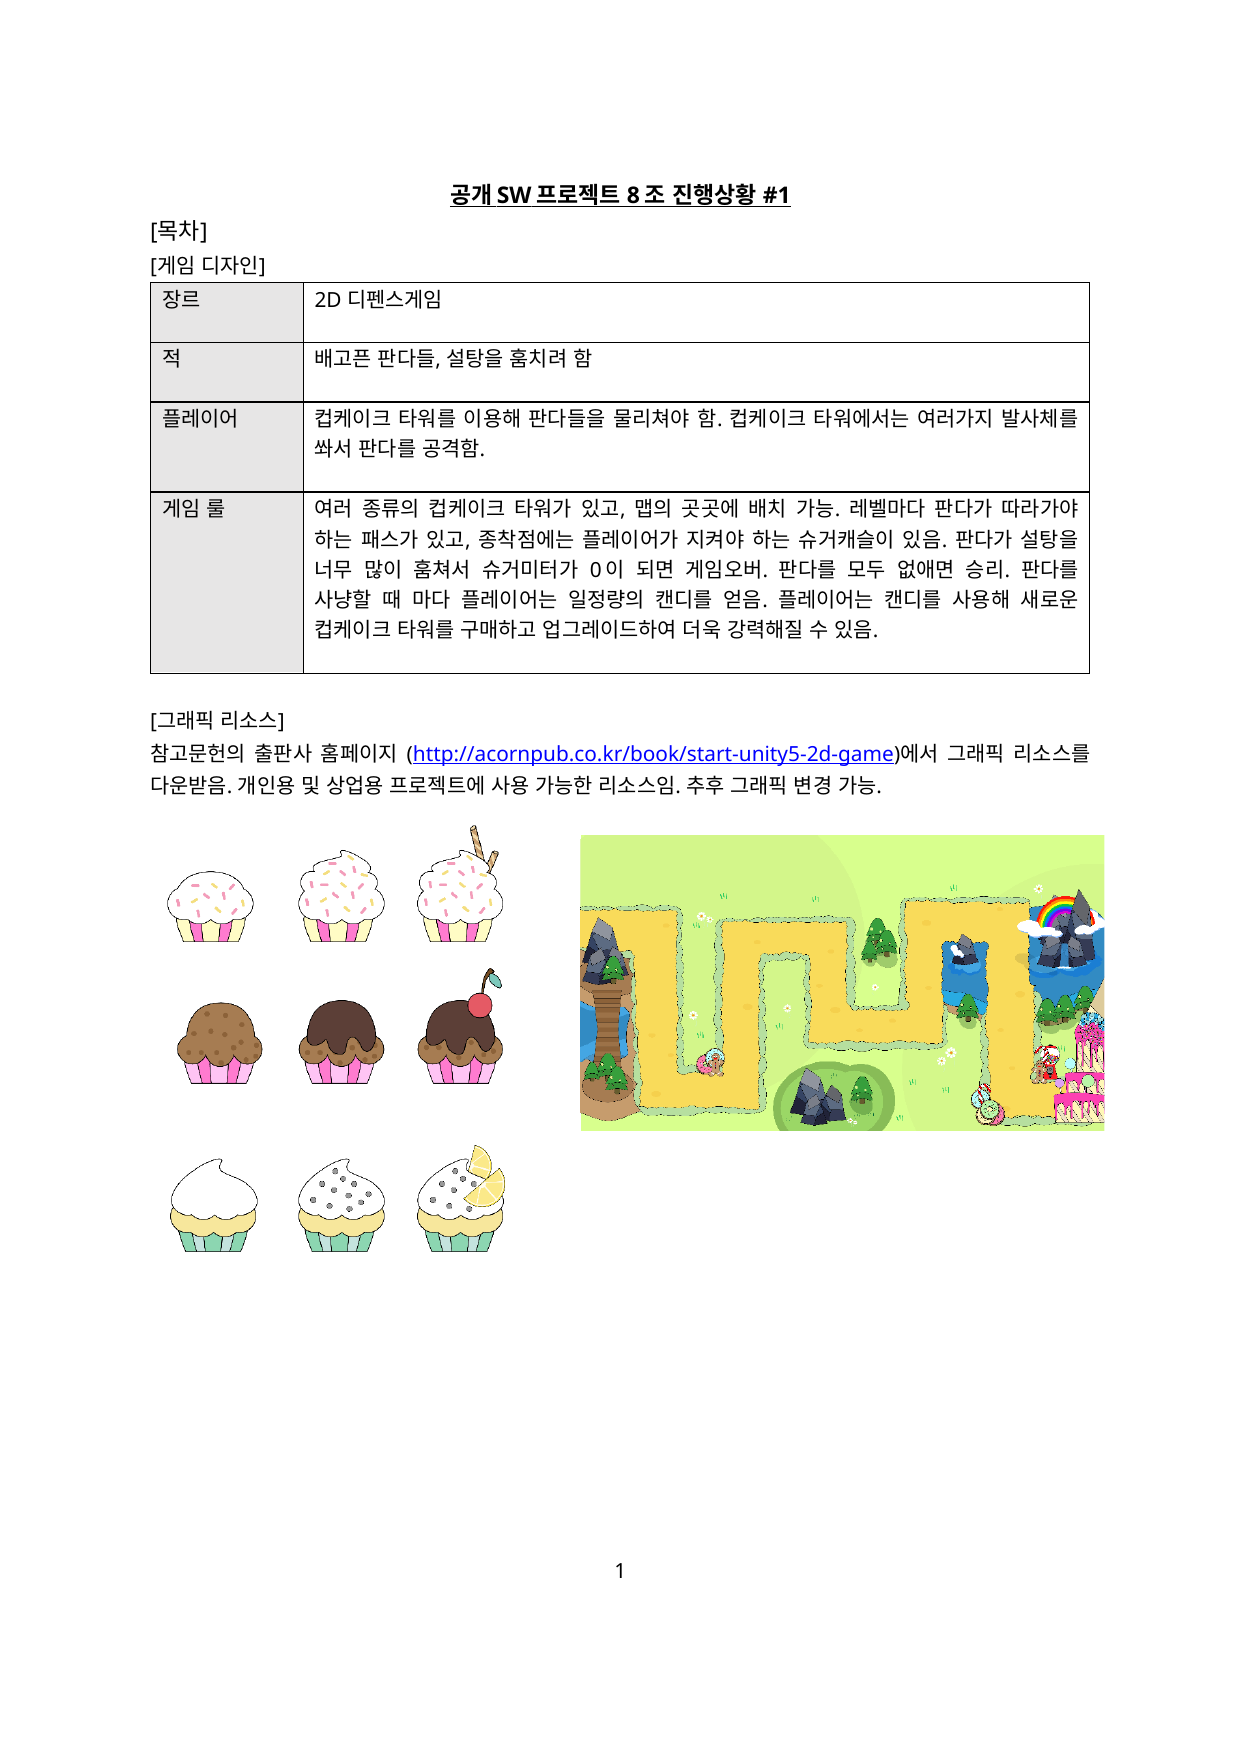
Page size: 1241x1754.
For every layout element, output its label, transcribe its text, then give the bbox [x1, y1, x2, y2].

picture [580, 835, 1105, 1131]
table_cell 배고픈 판다들, 설탕을 훔치려 함 [304, 343, 1089, 401]
picture [150, 802, 522, 1275]
table_cell 게임 룰 [151, 493, 303, 672]
text [게임 디자인] [150, 249, 1090, 279]
table_cell 컵케이크 타워를 이용해 판다들을 물리쳐야 함. 컵케이크 타워에서는 여러가지 발사체를 쏴서 판다를 공격함. [304, 403, 1089, 491]
table_header 장르 [151, 283, 303, 342]
text 참고문헌의 출판사 홈페이지 (http://acornpub.co.kr/book/start-unity5-2d-game)에서 그래픽 리소스를 다운받음. 개인용 및 상업용 프로젝트에 사용 가능한 리소스임. 추후 그래픽 변경 가능. [150, 737, 1090, 800]
text [그래픽 리소스] [150, 704, 1090, 734]
text 공개SW프로젝트 8조 진행상황 #1 [150, 177, 1090, 211]
table_cell 여러 종류의 컵케이크 타워가 있고, 맵의 곳곳에 배치 가능. 레벨마다 판다가 따라가야 하는 패스가 있고, 종착점에는 플레이어가 지켜야 하는 슈거캐슬이 있음. 판다가 설탕을 너무 많이 훔쳐서 슈거미터가 0이 되면 게임오버. 판다를 모두 없애면 승리. 판다를 사냥할 때 마다 플레이어는 일정량의 캔디를 얻음. 플레이어는 캔디를 사용해 새로운 컵케이크 타워를 구매하고 업그레이드하여 더욱 강력해질 수 있음. [304, 493, 1089, 672]
table_header 2D 디펜스게임 [304, 283, 1089, 342]
table_cell 플레이어 [151, 403, 303, 491]
text [목차] [150, 213, 1090, 246]
table_cell 적 [151, 343, 303, 401]
